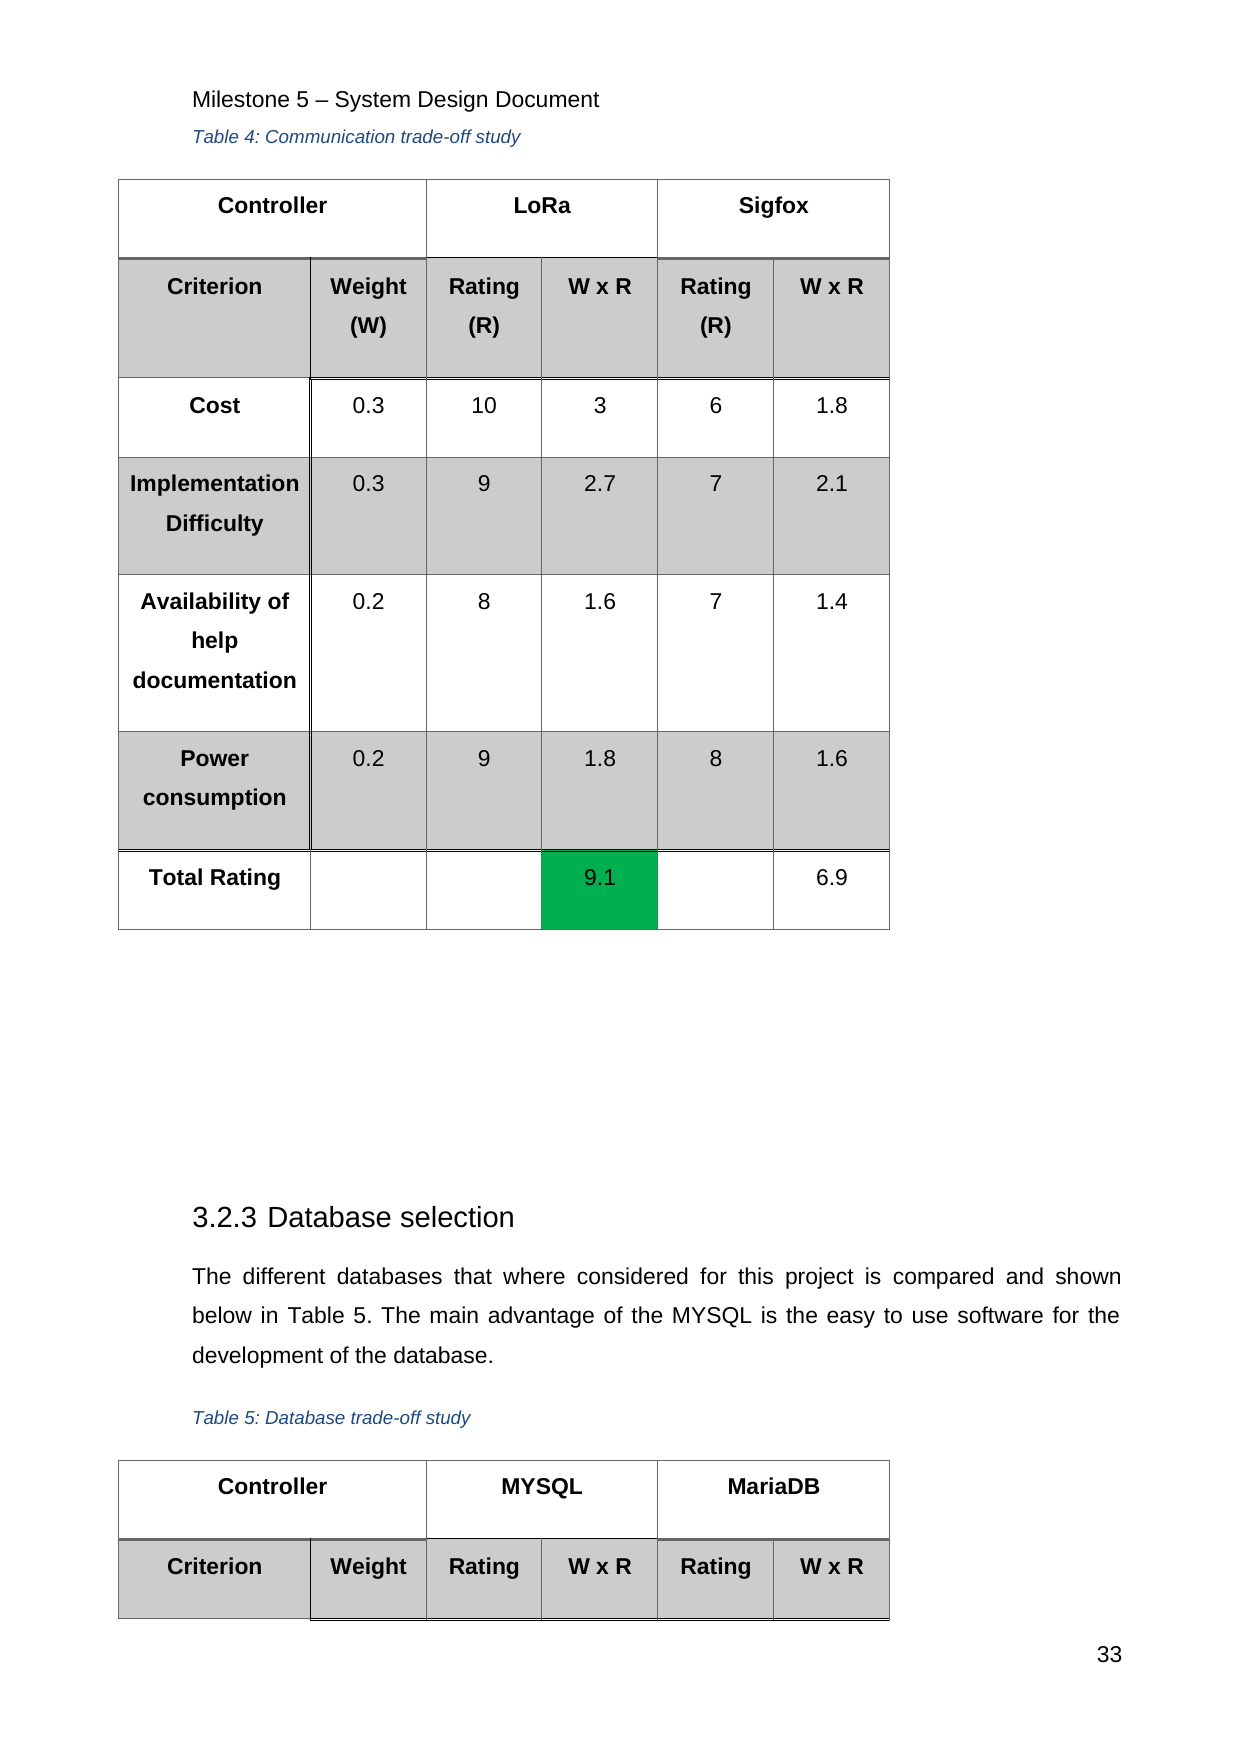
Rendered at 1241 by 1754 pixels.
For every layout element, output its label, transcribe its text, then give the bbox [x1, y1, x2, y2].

subtitle Database selection [192, 1200, 1122, 1234]
table_cell 6 [658, 380, 773, 457]
table_cell 0.2 [312, 575, 426, 731]
table_cell 9 [427, 732, 541, 849]
table_cell 2.1 [774, 458, 889, 574]
table_cell Criterion [119, 260, 310, 377]
text Table 4: Communication trade-off study [192, 126, 1122, 147]
table_cell Rating (R) [658, 260, 773, 377]
table_cell 1.8 [542, 732, 657, 849]
table_cell W x R [774, 260, 889, 377]
table_cell Criterion [119, 1541, 310, 1618]
table_cell Implementation Difficulty [119, 458, 309, 574]
table_header MariaDB [658, 1461, 889, 1538]
table_header LoRa [427, 180, 657, 257]
table_cell 7 [658, 575, 773, 731]
table_cell Availability of help documentation [119, 575, 309, 731]
table_cell 1.6 [774, 732, 889, 849]
text Table 5: Database trade-off study [192, 1406, 1122, 1428]
table_header MYSQL [427, 1461, 657, 1538]
table_cell Power consumption [119, 732, 309, 849]
table_cell 8 [427, 575, 541, 731]
table_cell 1.8 [774, 380, 889, 457]
text The different databases that where considered for this project is compared and shown below in Table 5. The main advantage of the MYSQL is the easy to use software for the development of the database. [192, 1263, 1122, 1368]
table_cell 2.7 [542, 458, 657, 574]
table_cell 9 [427, 458, 541, 574]
table_cell 0.2 [312, 732, 426, 849]
table_header Sigfox [658, 180, 889, 257]
table_cell 0.3 [312, 380, 426, 457]
table_cell Weight (W) [311, 1541, 426, 1618]
table_cell Cost [119, 378, 309, 457]
table_cell [311, 852, 426, 929]
table_cell 1.4 [774, 575, 889, 731]
table_cell 9.1 [542, 852, 657, 929]
table_header Controller [119, 1461, 426, 1538]
table_cell W x R [542, 258, 657, 377]
table_cell W x R [774, 1541, 889, 1618]
table_cell Rating (R) [658, 1541, 773, 1618]
table_cell [658, 852, 773, 929]
table_cell 1.6 [542, 575, 657, 731]
table_cell 0.3 [312, 458, 426, 574]
table_cell Rating (R) [427, 1539, 541, 1618]
table_cell Weight (W) [311, 260, 426, 377]
table_cell 10 [427, 380, 541, 457]
table_cell 3 [542, 380, 657, 457]
table_cell 7 [658, 458, 773, 574]
table_cell W x R [542, 1539, 657, 1618]
table_cell Rating (R) [427, 258, 541, 377]
table_cell 6.9 [774, 852, 889, 929]
table_header Controller [119, 180, 426, 257]
table_cell Total Rating [119, 852, 310, 929]
table_cell 8 [658, 732, 773, 849]
table_cell [427, 852, 541, 929]
